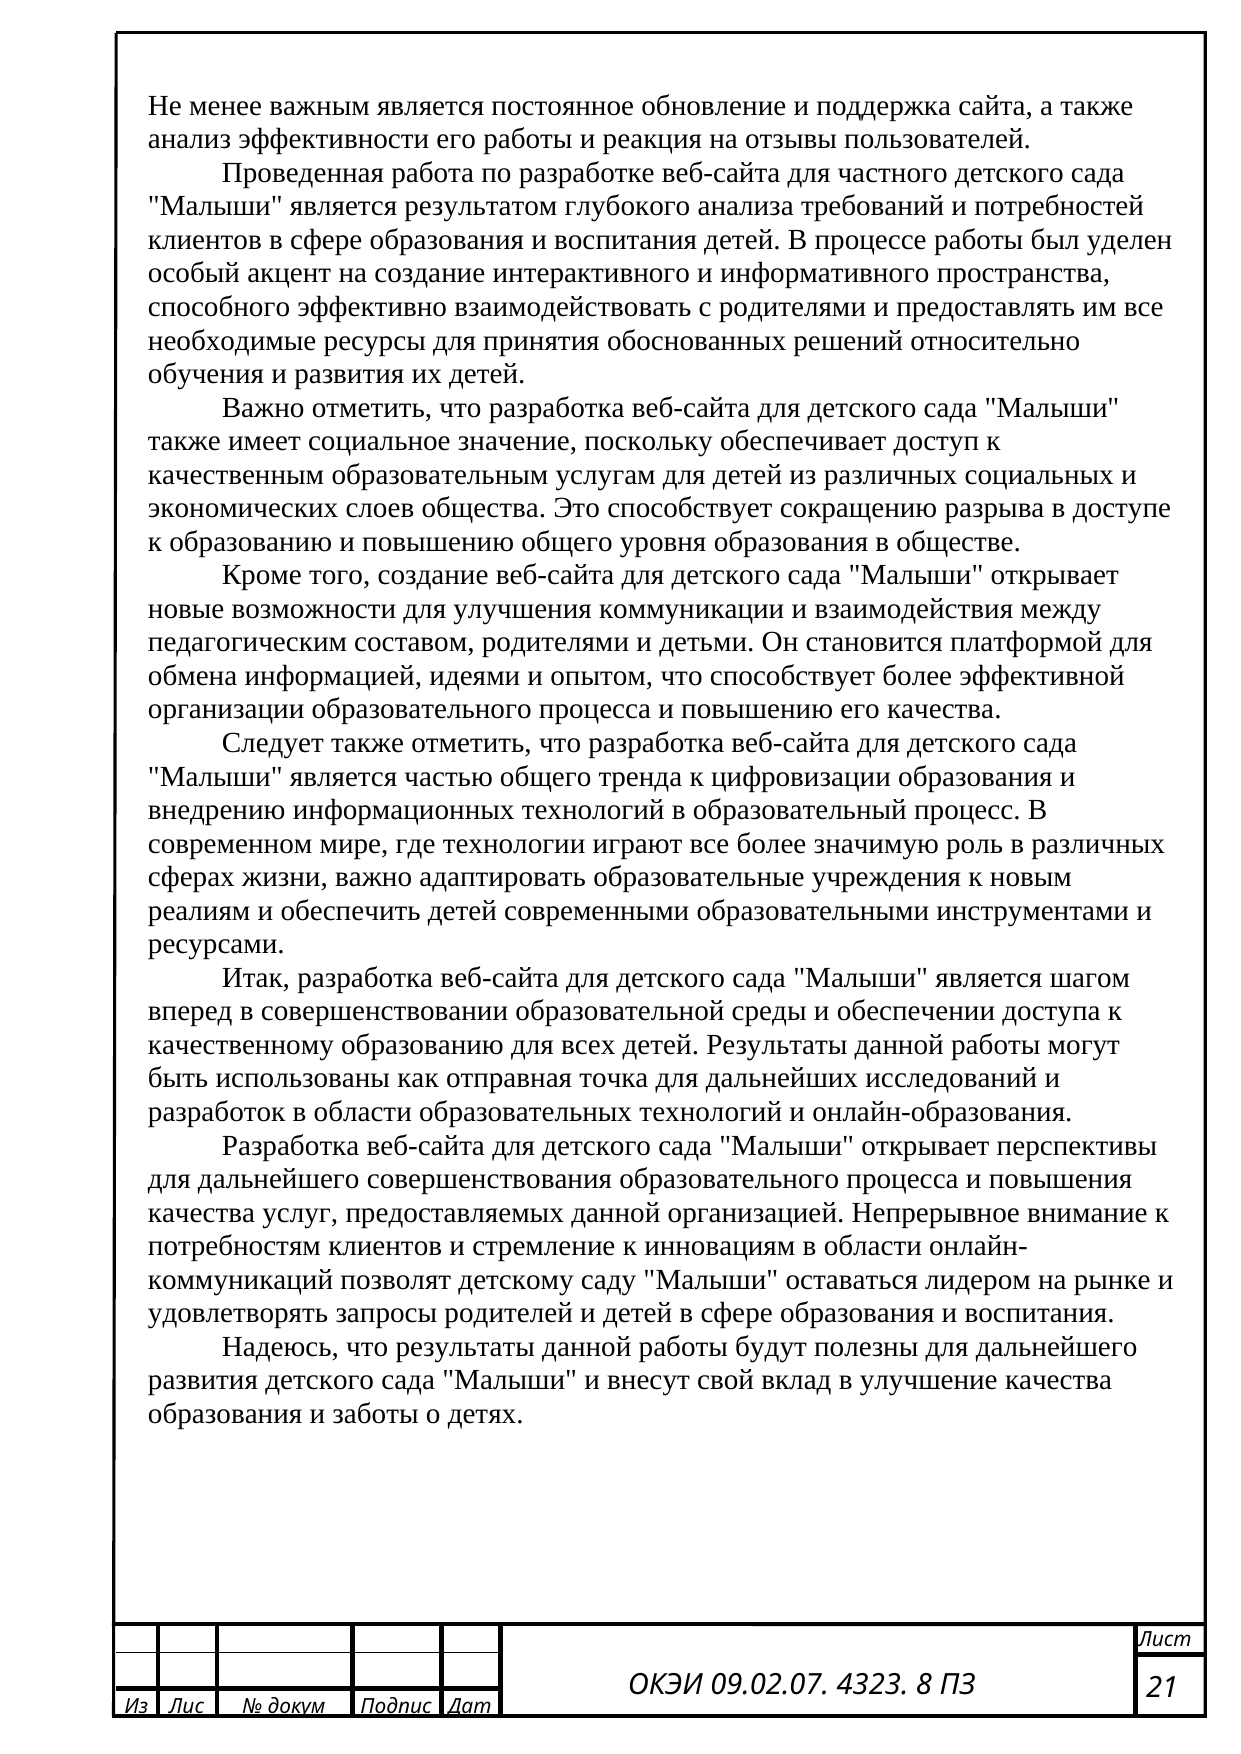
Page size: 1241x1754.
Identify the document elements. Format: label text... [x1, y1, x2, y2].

text Разработка веб-сайта для детского сада "Малыши" открывает перспективы для дальнейшего совершенствования образовательного процесса и повышения качества услуг, предоставляемых данной организацией. Непрерывное внимание к потребностям клиентов и стремление к инновациям в области онлайн-коммуникаций позволят детскому саду "Малыши" оставаться лидером на рынке и удовлетворять запросы родителей и детей в сфере образования и воспитания. [148, 1128, 1181, 1329]
text Надеюсь, что результаты данной работы будут полезны для дальнейшего развития детского сада "Малыши" и внесут свой вклад в улучшение качества образования и заботы о детях. [148, 1329, 1181, 1429]
text Проведенная работа по разработке веб-сайта для частного детского сада "Малыши" является результатом глубокого анализа требований и потребностей клиентов в сфере образования и воспитания детей. В процессе работы был уделен особый акцент на создание интерактивного и информативного пространства, способного эффективно взаимодействовать с родителями и предоставлять им все необходимые ресурсы для принятия обоснованных решений относительно обучения и развития их детей. [148, 155, 1181, 390]
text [148, 88, 1181, 155]
text Важно отметить, что разработка веб-сайта для детского сада "Малыши" также имеет социальное значение, поскольку обеспечивает доступ к качественным образовательным услугам для детей из различных социальных и экономических слоев общества. Это способствует сокращению разрыва в доступе к образованию и повышению общего уровня образования в обществе. [148, 390, 1181, 557]
text Кроме того, создание веб-сайта для детского сада "Малыши" открывает новые возможности для улучшения коммуникации и взаимодействия между педагогическим составом, родителями и детьми. Он становится платформой для обмена информацией, идеями и опытом, что способствует более эффективной организации образовательного процесса и повышению его качества. [148, 557, 1181, 725]
text Итак, разработка веб-сайта для детского сада "Малыши" является шагом вперед в совершенствовании образовательной среды и обеспечении доступа к качественному образованию для всех детей. Результаты данной работы могут быть использованы как отправная точка для дальнейших исследований и разработок в области образовательных технологий и онлайн-образования. [148, 960, 1181, 1128]
text Следует также отметить, что разработка веб-сайта для детского сада "Малыши" является частью общего тренда к цифровизации образования и внедрению информационных технологий в образовательный процесс. В современном мире, где технологии играют все более значимую роль в различных сферах жизни, важно адаптировать образовательные учреждения к новым реалиям и обеспечить детей современными образовательными инструментами и ресурсами. [148, 725, 1181, 960]
